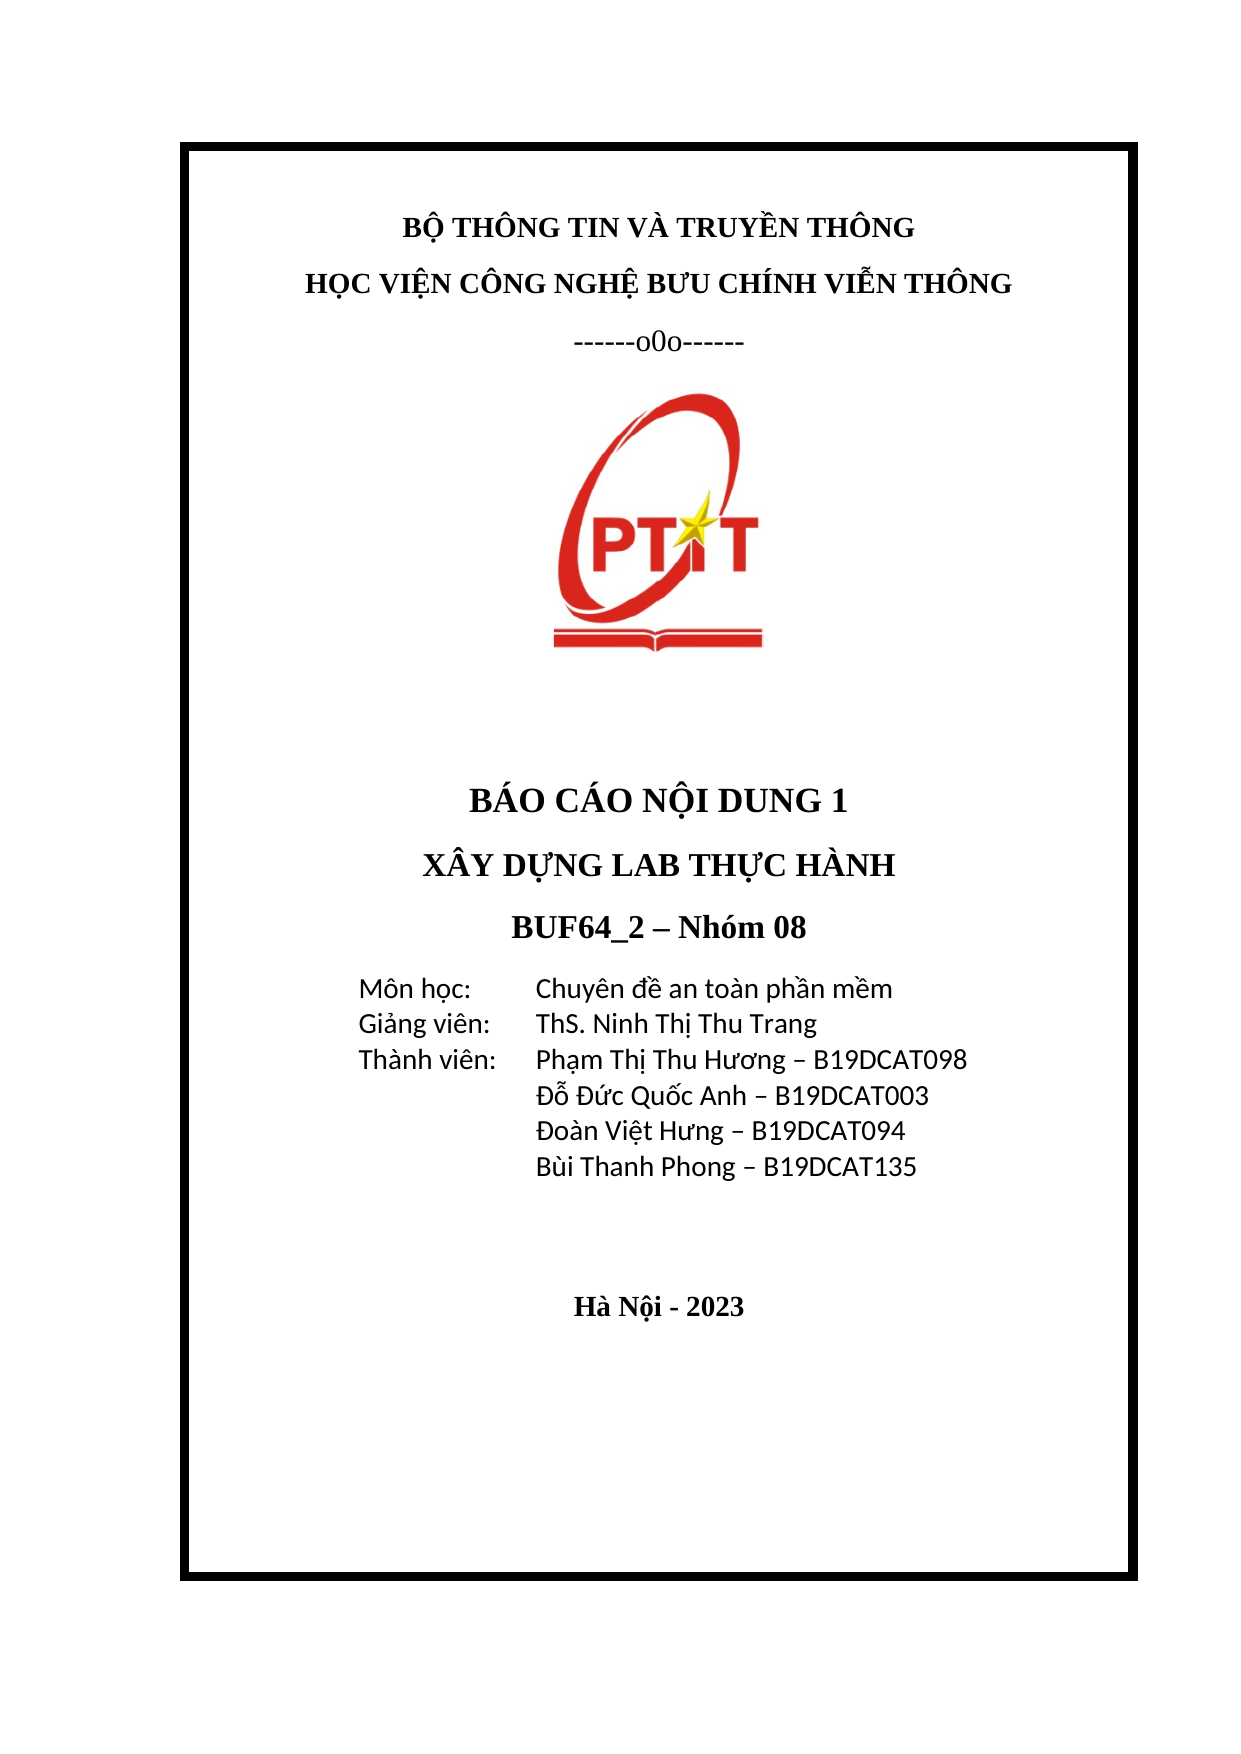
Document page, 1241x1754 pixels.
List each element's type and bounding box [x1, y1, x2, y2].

picture [553, 381, 764, 653]
